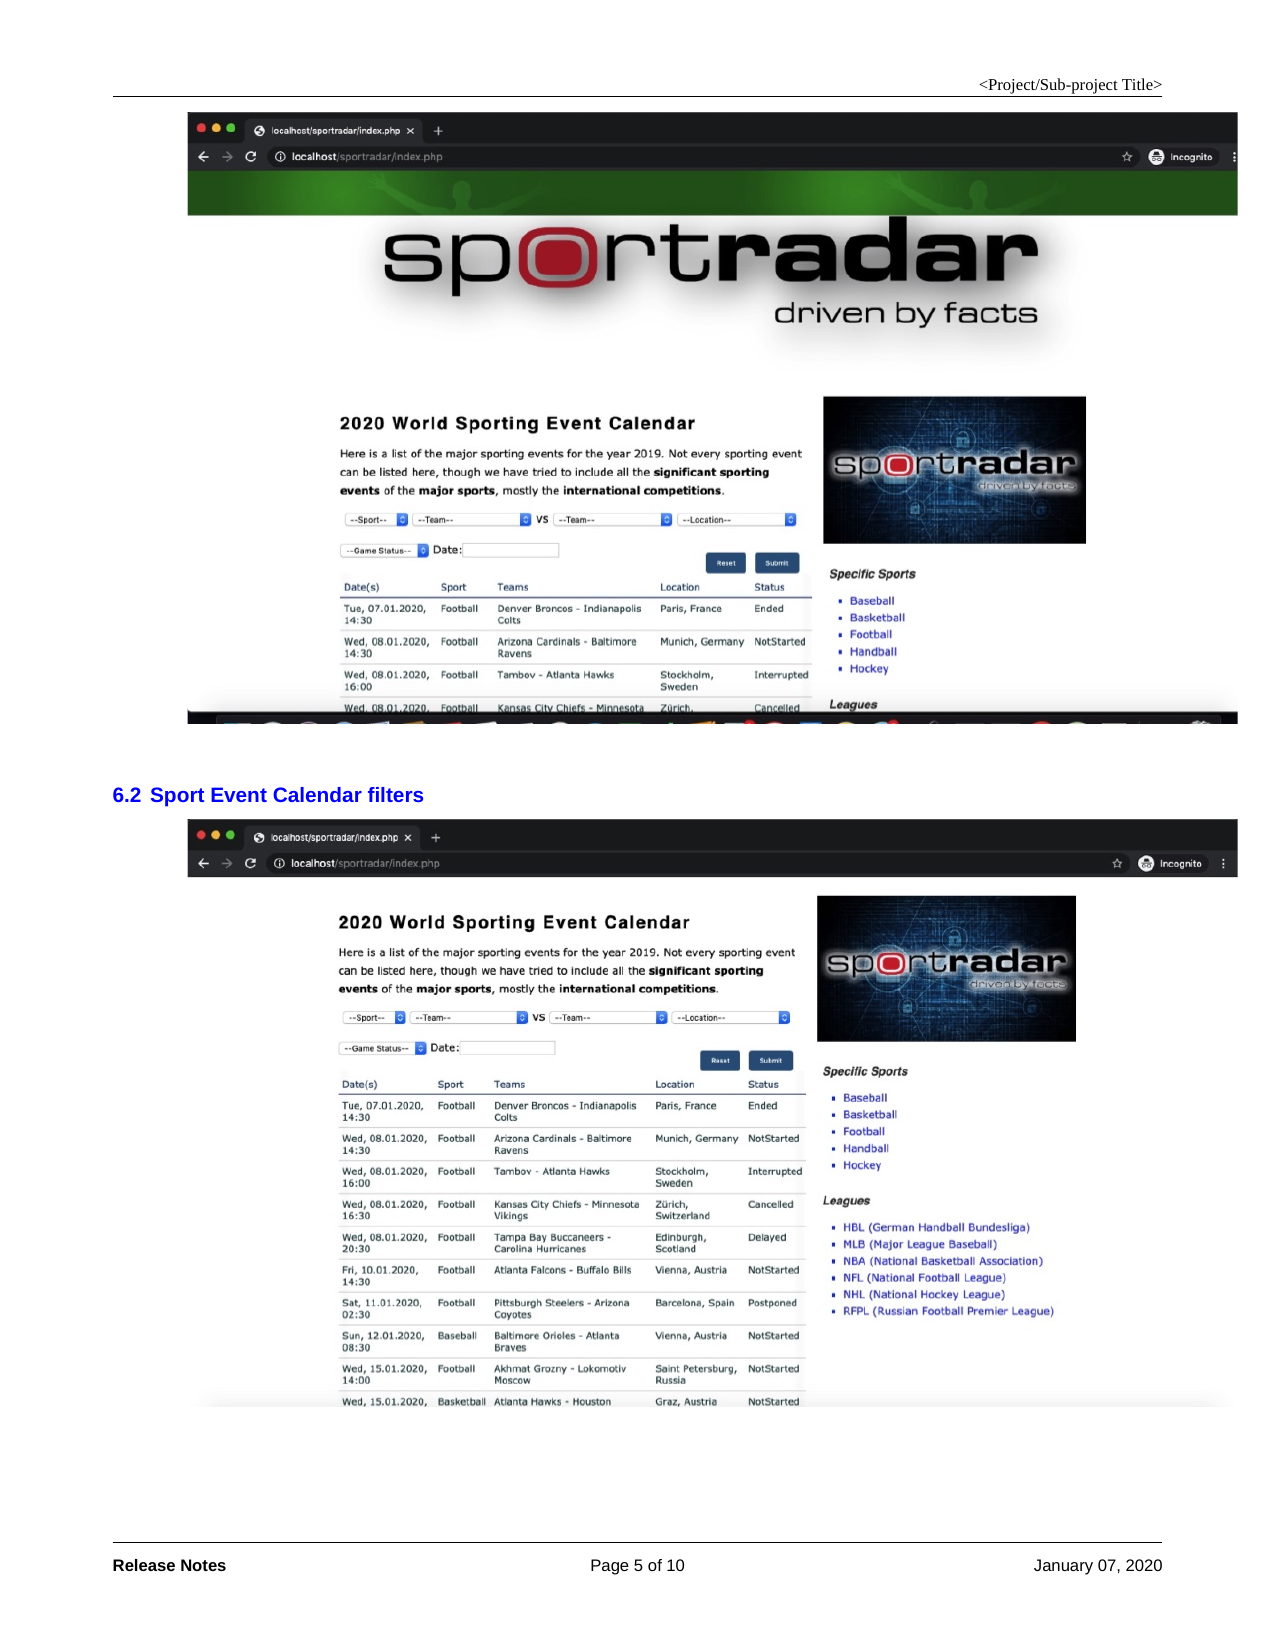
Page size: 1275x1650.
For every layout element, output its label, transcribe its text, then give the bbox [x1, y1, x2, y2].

subtitle Sport Event Calendar filters [112, 782, 1162, 807]
picture [187, 819, 1238, 1407]
picture [187, 112, 1238, 724]
